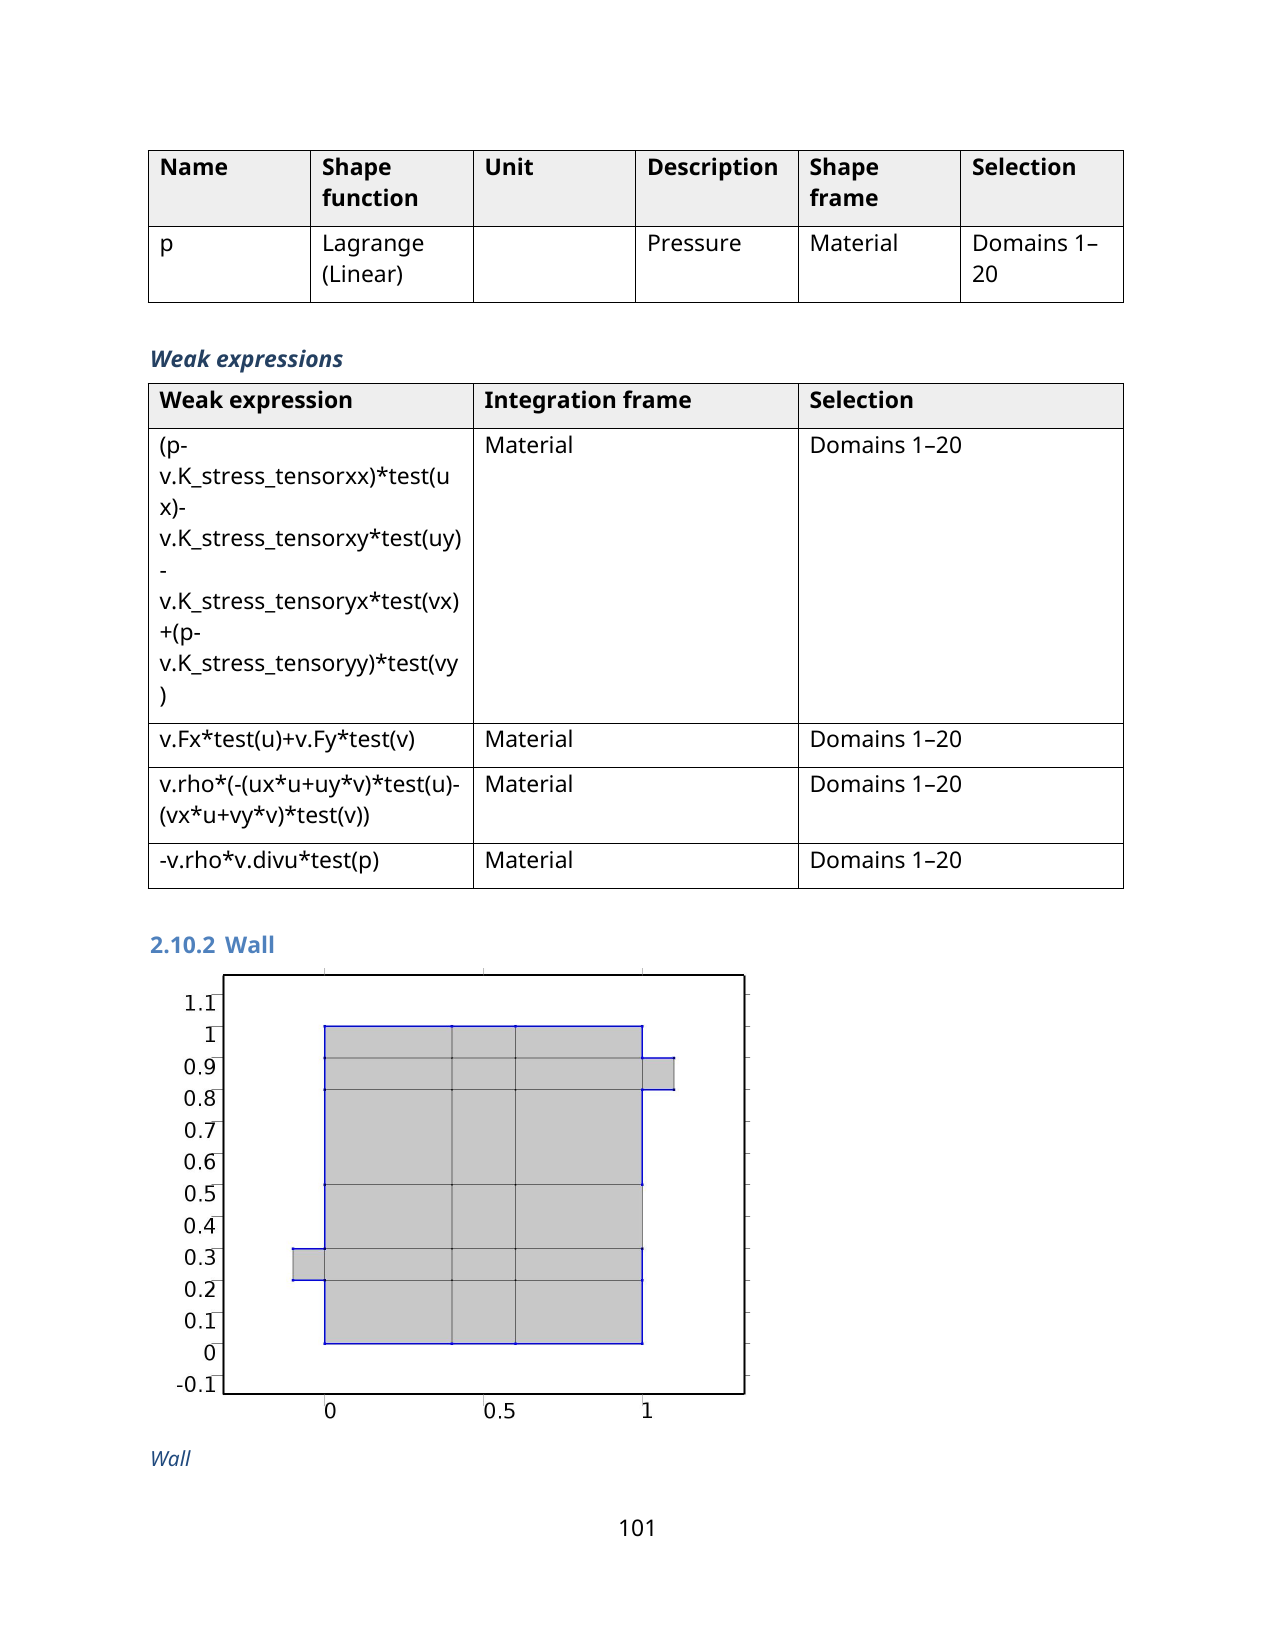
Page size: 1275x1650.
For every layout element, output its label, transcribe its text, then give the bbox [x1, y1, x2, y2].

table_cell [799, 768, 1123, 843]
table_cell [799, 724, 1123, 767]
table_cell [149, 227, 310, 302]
text Wall [150, 1444, 1125, 1473]
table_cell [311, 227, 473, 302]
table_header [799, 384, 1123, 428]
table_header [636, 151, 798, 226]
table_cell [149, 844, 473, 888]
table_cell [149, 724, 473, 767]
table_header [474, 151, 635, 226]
subtitle Weak expressions [150, 343, 1125, 374]
picture [150, 968, 750, 1419]
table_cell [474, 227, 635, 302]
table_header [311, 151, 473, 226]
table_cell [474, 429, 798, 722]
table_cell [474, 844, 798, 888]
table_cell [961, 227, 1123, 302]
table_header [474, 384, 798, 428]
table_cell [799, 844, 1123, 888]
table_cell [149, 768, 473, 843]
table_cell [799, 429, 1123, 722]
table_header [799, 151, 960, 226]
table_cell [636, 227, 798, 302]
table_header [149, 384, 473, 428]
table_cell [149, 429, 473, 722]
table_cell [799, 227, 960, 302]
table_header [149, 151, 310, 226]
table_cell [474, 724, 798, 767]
subtitle Wall [150, 929, 1125, 960]
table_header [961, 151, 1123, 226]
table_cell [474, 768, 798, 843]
